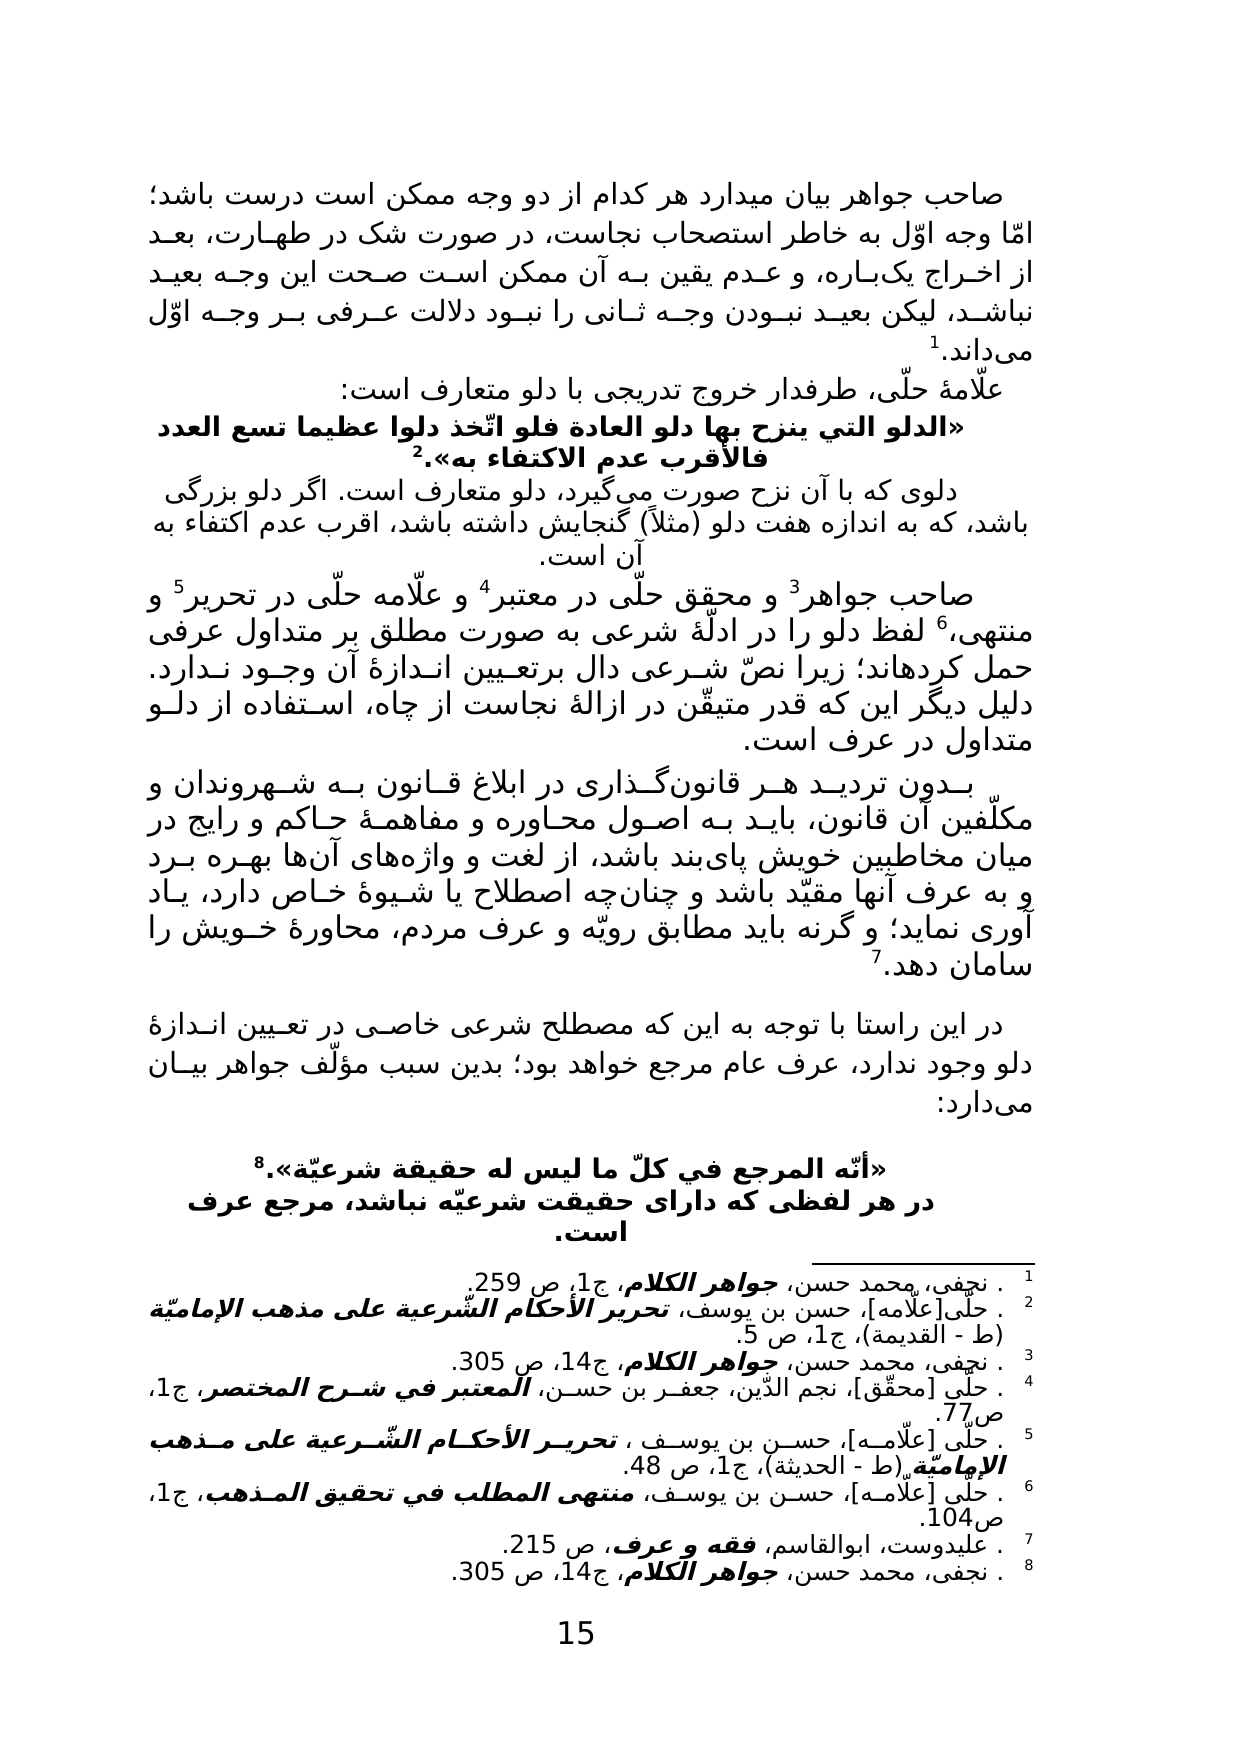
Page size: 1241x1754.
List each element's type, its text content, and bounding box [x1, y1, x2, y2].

text در هر لفظی که دارای حقیقت شرعیّه نباشد، مرجع عرف است. [628, 1185, 1034, 1248]
text بدون تردید هر قانون‌گذاری در ابلاغ قانون به شهروندان و مکلّفین آن قانون، باید به اصول محاوره و مفاهمۀ حاکم و رایج در میان مخاطبین خویش پای‌بند باشد، از لغت و واژه‌های آن‌ها بهره برد و به عرف آنها مقیّد باشد و چنان‌چه اصطلاح یا شیوۀ خاص دارد، یاد آوری نماید؛ و گرنه باید مطابق رویّه و عرف مردم، محاورۀ خویش را سامان دهد. [148, 764, 1034, 982]
text در هر لفظی که دارای حقیقت شرعیّه نباشد، مرجع عرف است. [148, 1185, 553, 1248]
text «الدلو التي ينزح بها دلو العادة فلو اتّخذ دلوا عظيما تسع العدد فالأقرب عدم الاكتفاء به». [148, 411, 512, 474]
text در این راستا با توجه به این که مصطلح شرعی خاصی در تعیین اندازۀ دلو وجود ندارد، عرف عام مرجع خواهد بود؛ بدین سبب مؤلّف جواهر بیان می‌دارد: [148, 1007, 1034, 1119]
text صاحب جواهر بیان میدارد هر کدام از دو وجه ممکن است درست باشد؛ امّا وجه اوّل به خاطر استصحاب نجاست، در صورت شک در طهارت، بعد از اخراج یک‌باره، و عدم یقین به آن ممکن است صحت این وجه بعید نباشد، لیکن بعید نبودن وجه ثانی را نبود دلالت عرفی بر وجه اوّل می‌داند. [148, 177, 1034, 367]
text علّامۀ حلّی، طرفدار خروج تدریجی با دلو متعارف است: [148, 372, 1034, 406]
text دلوی که با آن نزح صورت می‌گیرد، دلو متعارف است. اگر دلو بزرگی باشد، که به اندازه هفت دلو (مثلاً) گنجایش داشته باشد، اقرب عدم اکتفاء به آن است. [148, 474, 1034, 572]
text صاحب جواهر و محقق حلّی در معتبر و علّامه حلّی در تحریر و منتهی، لفظ دلو را در ادلّۀ شرعی به صورت مطلق بر متداول عرفی حمل کردهاند؛ زیرا نصّ شرعی دال برتعیین اندازۀ آن وجود ندارد. دلیل دیگر این که قدر متیقّن در ازالۀ نجاست از چاه، استفاده از دلو متداول در عرف است. [148, 576, 1034, 758]
text «أنّه المرجع في كلّ ما ليس له حقيقة شرعيّة». [148, 1153, 640, 1185]
text «أنّه المرجع في كلّ ما ليس له حقيقة شرعيّة». [864, 1153, 1034, 1185]
text «الدلو التي ينزح بها دلو العادة فلو اتّخذ دلوا عظيما تسع العدد فالأقرب عدم الاكتفاء به». [765, 411, 1034, 474]
